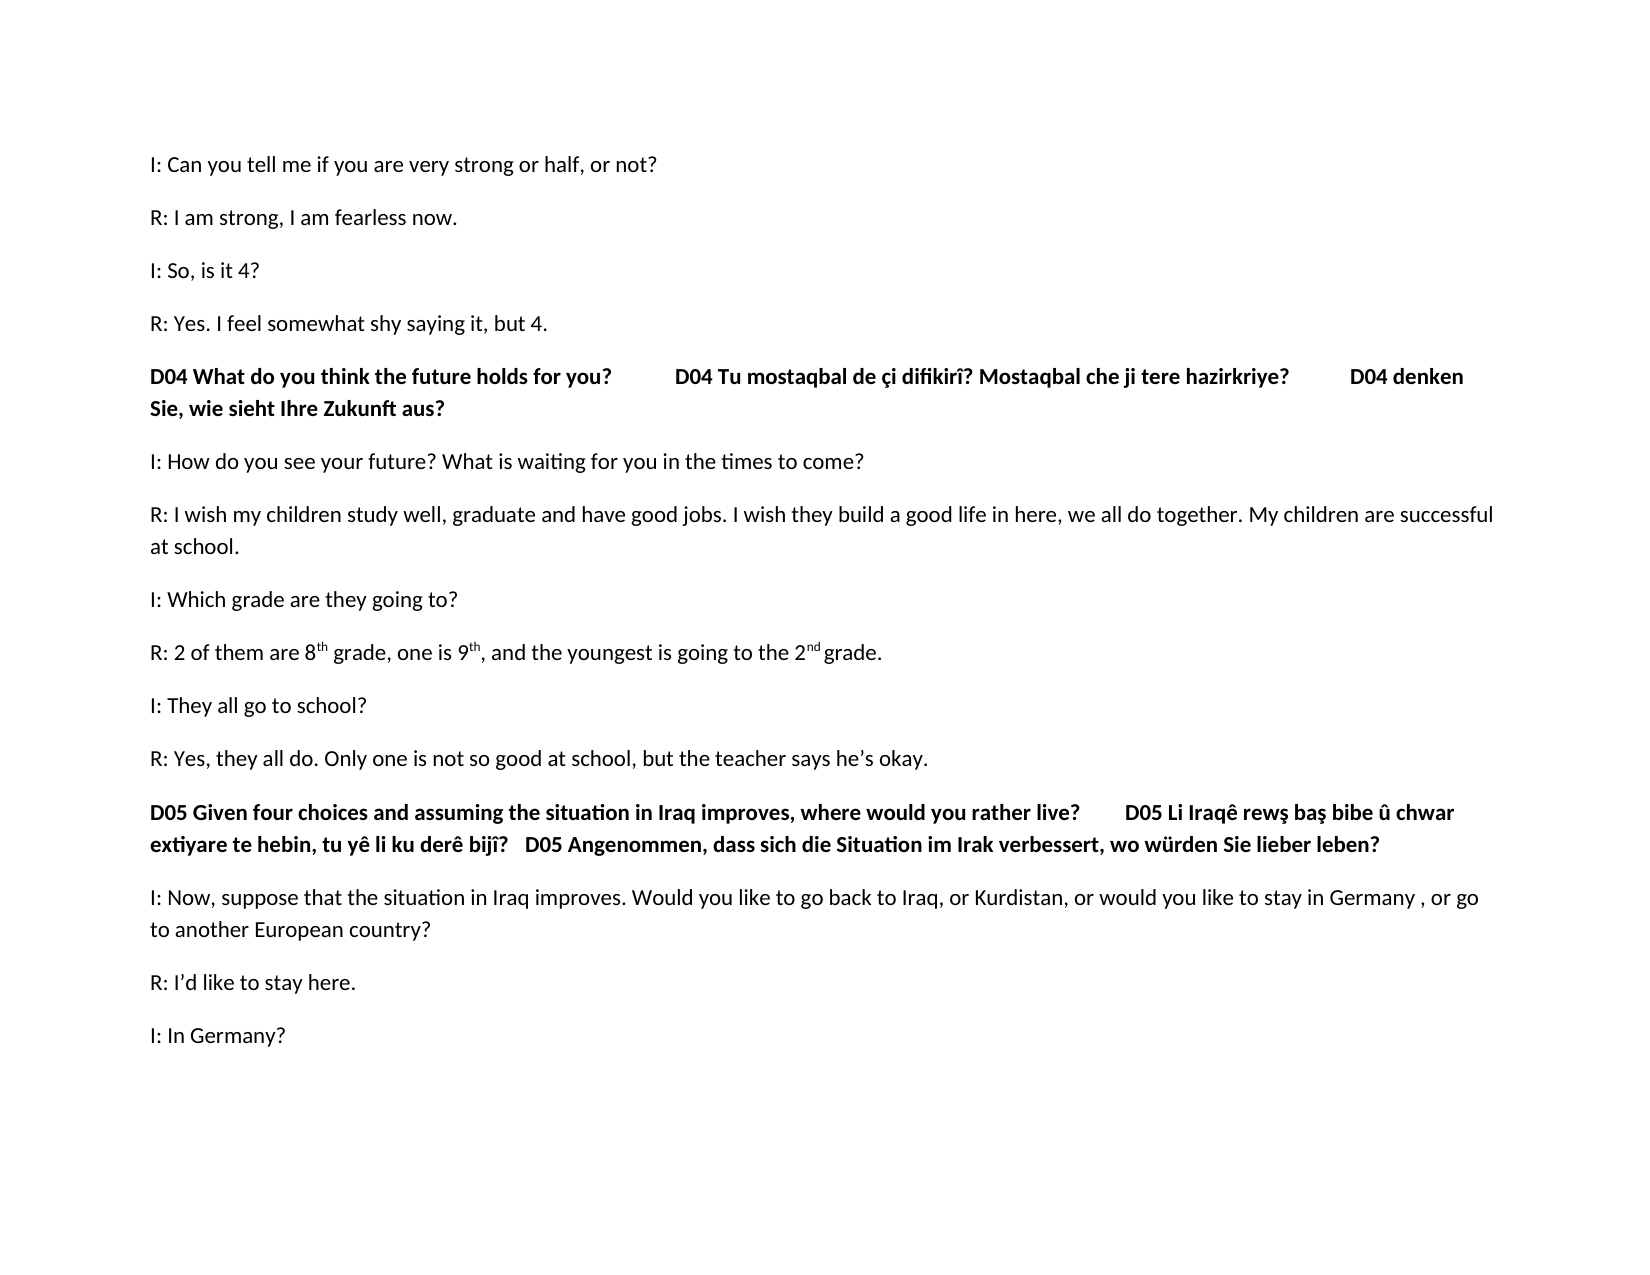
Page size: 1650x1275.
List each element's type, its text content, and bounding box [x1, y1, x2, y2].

text R: Yes, they all do. Only one is not so good at school, but the teacher says he’s okay. [150, 744, 1500, 773]
text D04 What do you think the future holds for you? D04 Tu mostaqbal de çi difikirî? Mostaqbal che ji tere hazirkriye? D04 denken Sie, wie sieht Ihre Zukunft aus? [150, 362, 1500, 422]
text I: Can you tell me if you are very strong or half, or not? [150, 150, 1500, 178]
text R: I’d like to stay here. [150, 968, 1500, 996]
text R: 2 of them are 8th grade, one is 9th, and the youngest is going to the 2nd grade. [150, 638, 1500, 667]
text R: I am strong, I am fearless now. [150, 203, 1500, 231]
text D05 Given four choices and assuming the situation in Iraq improves, where would you rather live? D05 Li Iraqê rewş baş bibe û chwar extiyare te hebin, tu yê li ku derê bijî? D05 Angenommen, dass sich die Situation im Irak verbessert, wo würden Sie lieber leben? [150, 798, 1500, 858]
text I: So, is it 4? [150, 256, 1500, 284]
text R: I wish my children study well, graduate and have good jobs. I wish they build a good life in here, we all do together. My children are successful at school. [150, 500, 1500, 561]
text I: In Germany? [150, 1021, 1500, 1049]
text I: Which grade are they going to? [150, 586, 1500, 613]
text I: How do you see your future? What is waiting for you in the times to come? [150, 447, 1500, 475]
text I: They all go to school? [150, 692, 1500, 719]
text I: Now, suppose that the situation in Iraq improves. Would you like to go back to Iraq, or Kurdistan, or would you like to stay in Germany , or go to another European country? [150, 883, 1500, 943]
text R: Yes. I feel somewhat shy saying it, but 4. [150, 309, 1500, 337]
